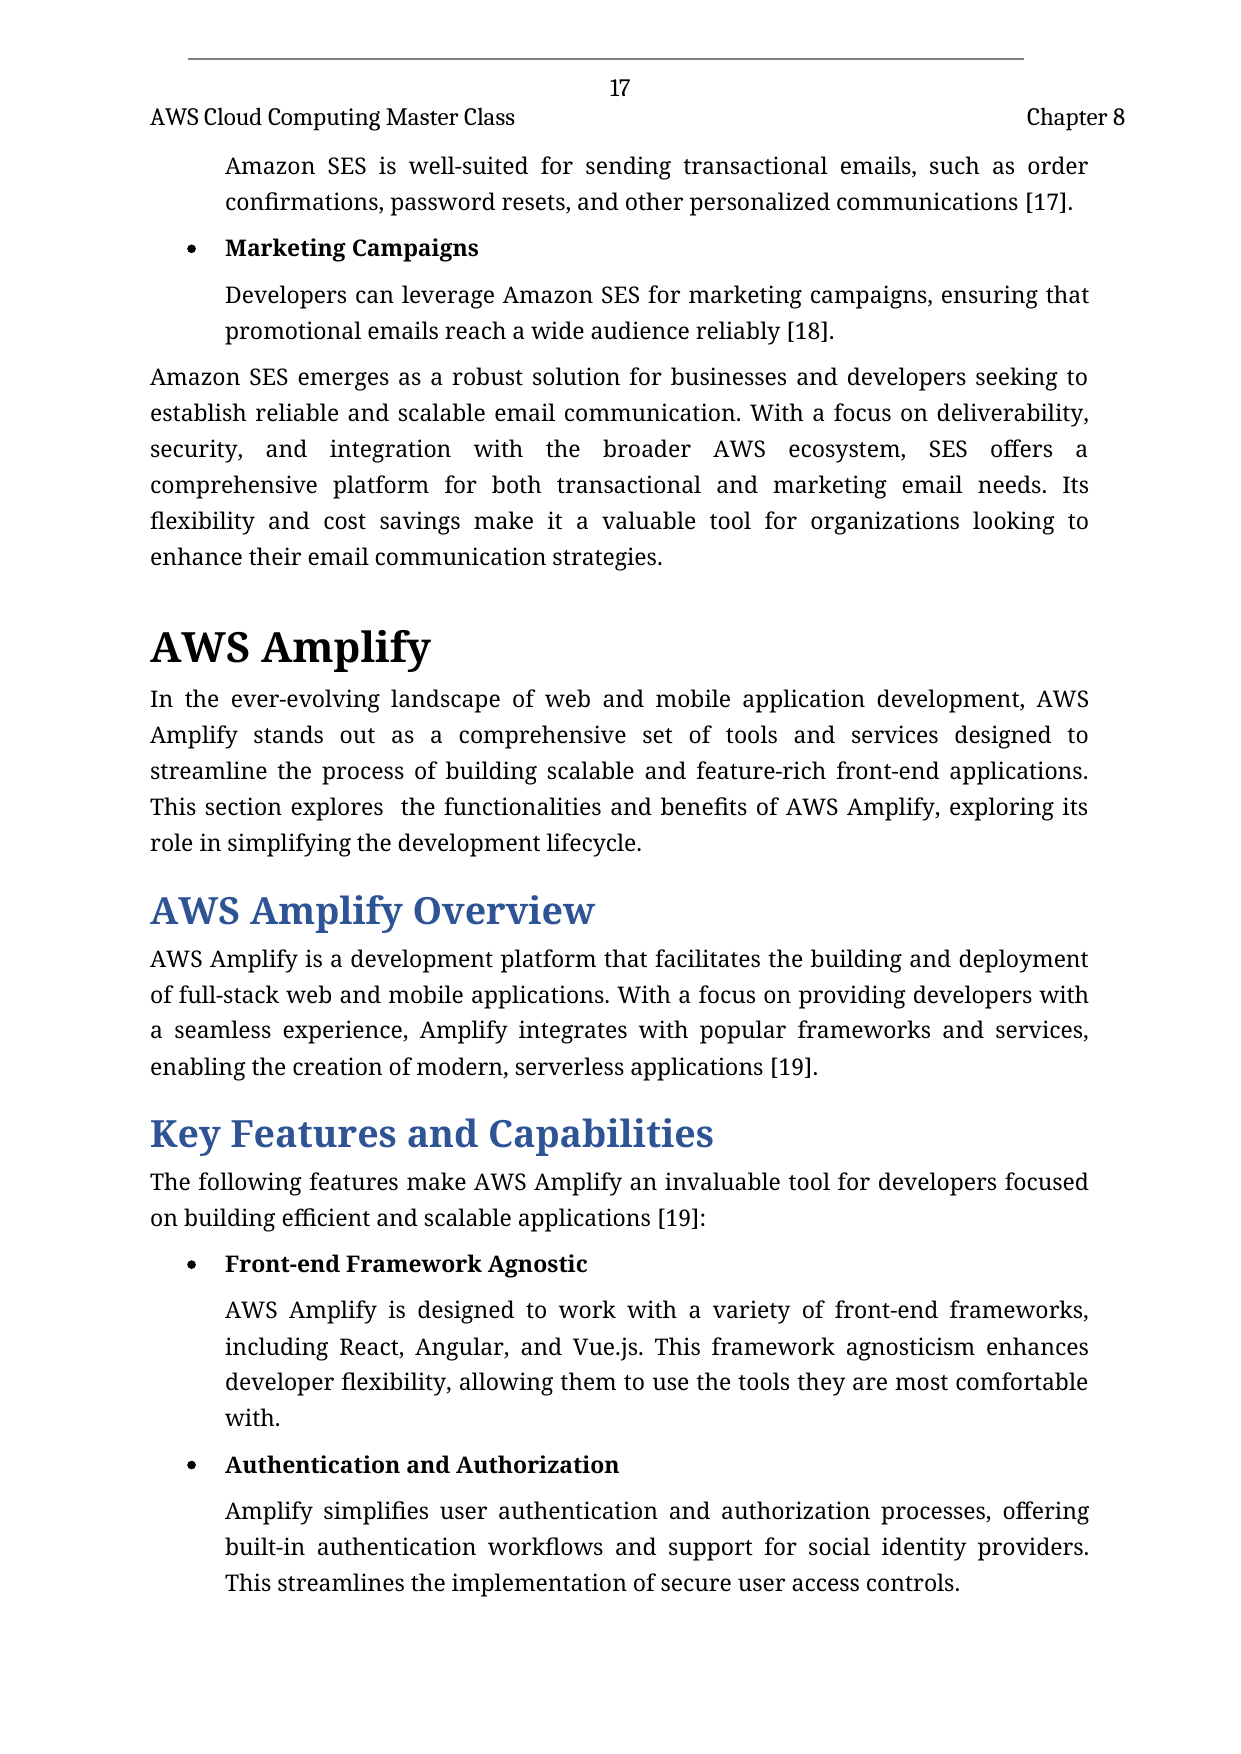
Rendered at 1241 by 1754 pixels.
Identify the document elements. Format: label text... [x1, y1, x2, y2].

text Developers can leverage Amazon SES for marketing campaigns, ensuring that promotional emails reach a wide audience reliably. [225, 279, 1090, 346]
text AWS Amplify is designed to work with a variety of front-end frameworks, including React, Angular, and Vue.js. This framework agnosticism enhances developer flexibility, allowing them to use the tools they are most comfortable with. [225, 1294, 1090, 1433]
text Amazon SES is well-suited for sending transactional emails, such as order confirmations, password resets, and other personalized communications. [225, 150, 1090, 217]
subtitle Key Features and Capabilities [150, 1107, 1090, 1158]
text In the ever-evolving landscape of web and mobile application development, AWS Amplify stands out as a comprehensive set of tools and services designed to streamline the process of building scalable and feature-rich front-end applications. This section explores the functionalities and benefits of AWS Amplify, exploring its role in simplifying the development lifecycle. [150, 683, 1090, 858]
list Marketing Campaigns [187, 232, 1090, 263]
text Amplify simplifies user authentication and authorization processes, offering built-in authentication workflows and support for social identity providers. This streamlines the implementation of secure user access controls. [225, 1495, 1090, 1598]
text The following features make AWS Amplify an invaluable tool for developers focused on building efficient and scalable applications: [150, 1166, 1090, 1233]
list Authentication and Authorization [187, 1449, 1090, 1480]
text AWS Amplify is a development platform that facilitates the building and deployment of full-stack web and mobile applications. With a focus on providing developers with a seamless experience, Amplify integrates with popular frameworks and services, enabling the creation of modern, serverless applications. [150, 943, 1090, 1082]
subtitle AWS Amplify [150, 618, 1090, 675]
subtitle AWS Amplify Overview [150, 884, 1090, 935]
text Amazon SES emerges as a robust solution for businesses and developers seeking to establish reliable and scalable email communication. With a focus on deliverability, security, and integration with the broader AWS ecosystem, SES offers a comprehensive platform for both transactional and marketing email needs. Its flexibility and cost savings make it a valuable tool for organizations looking to enhance their email communication strategies. [150, 361, 1090, 572]
list Front-end Framework Agnostic [187, 1248, 1090, 1279]
